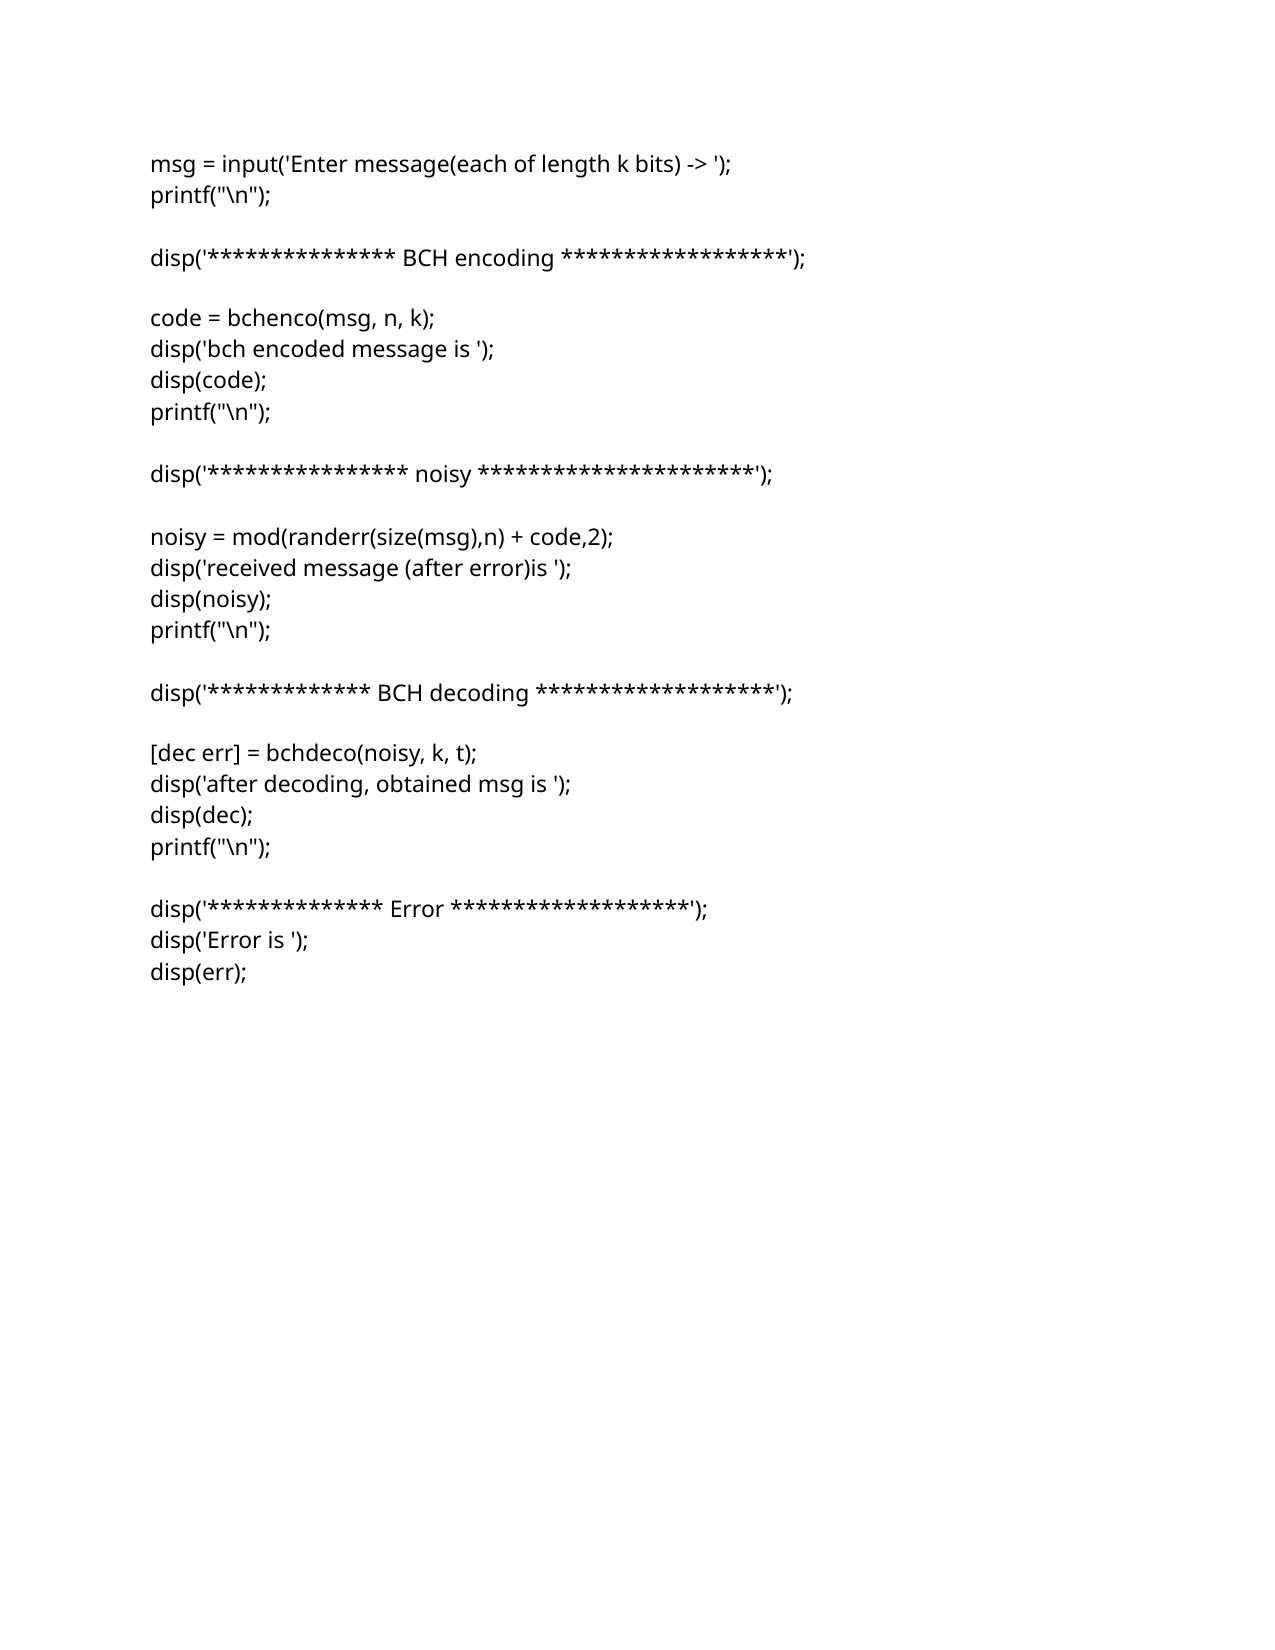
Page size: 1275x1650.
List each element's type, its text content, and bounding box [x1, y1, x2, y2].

text disp(noisy); [150, 583, 1142, 614]
text disp(dec); [150, 799, 1142, 831]
text disp('after decoding, obtained msg is '); [150, 768, 1142, 799]
text msg = input('Enter message(each of length k bits) -> '); [150, 148, 1142, 179]
text noisy = mod(randerr(size(msg),n) + code,2); [150, 521, 1142, 552]
text disp('************** Error *******************'); [150, 893, 1142, 924]
text code = bchenco(msg, n, k); [150, 302, 1142, 333]
text printf("\n"); [150, 831, 1142, 862]
text disp(code); [150, 364, 1142, 396]
text printf("\n"); [150, 614, 1142, 646]
text disp('received message (after error)is '); [150, 552, 1142, 583]
text disp(err); [150, 956, 1142, 987]
text [dec err] = bchdeco(noisy, k, t); [150, 737, 1142, 768]
text printf("\n"); [150, 396, 1142, 427]
text disp('Error is '); [150, 924, 1142, 956]
text printf("\n"); [150, 179, 1142, 211]
text disp('**************** noisy **********************'); [150, 458, 1142, 489]
text disp('bch encoded message is '); [150, 333, 1142, 364]
text disp('************* BCH decoding *******************'); [150, 677, 1142, 708]
text disp('*************** BCH encoding ******************'); [150, 242, 1142, 273]
